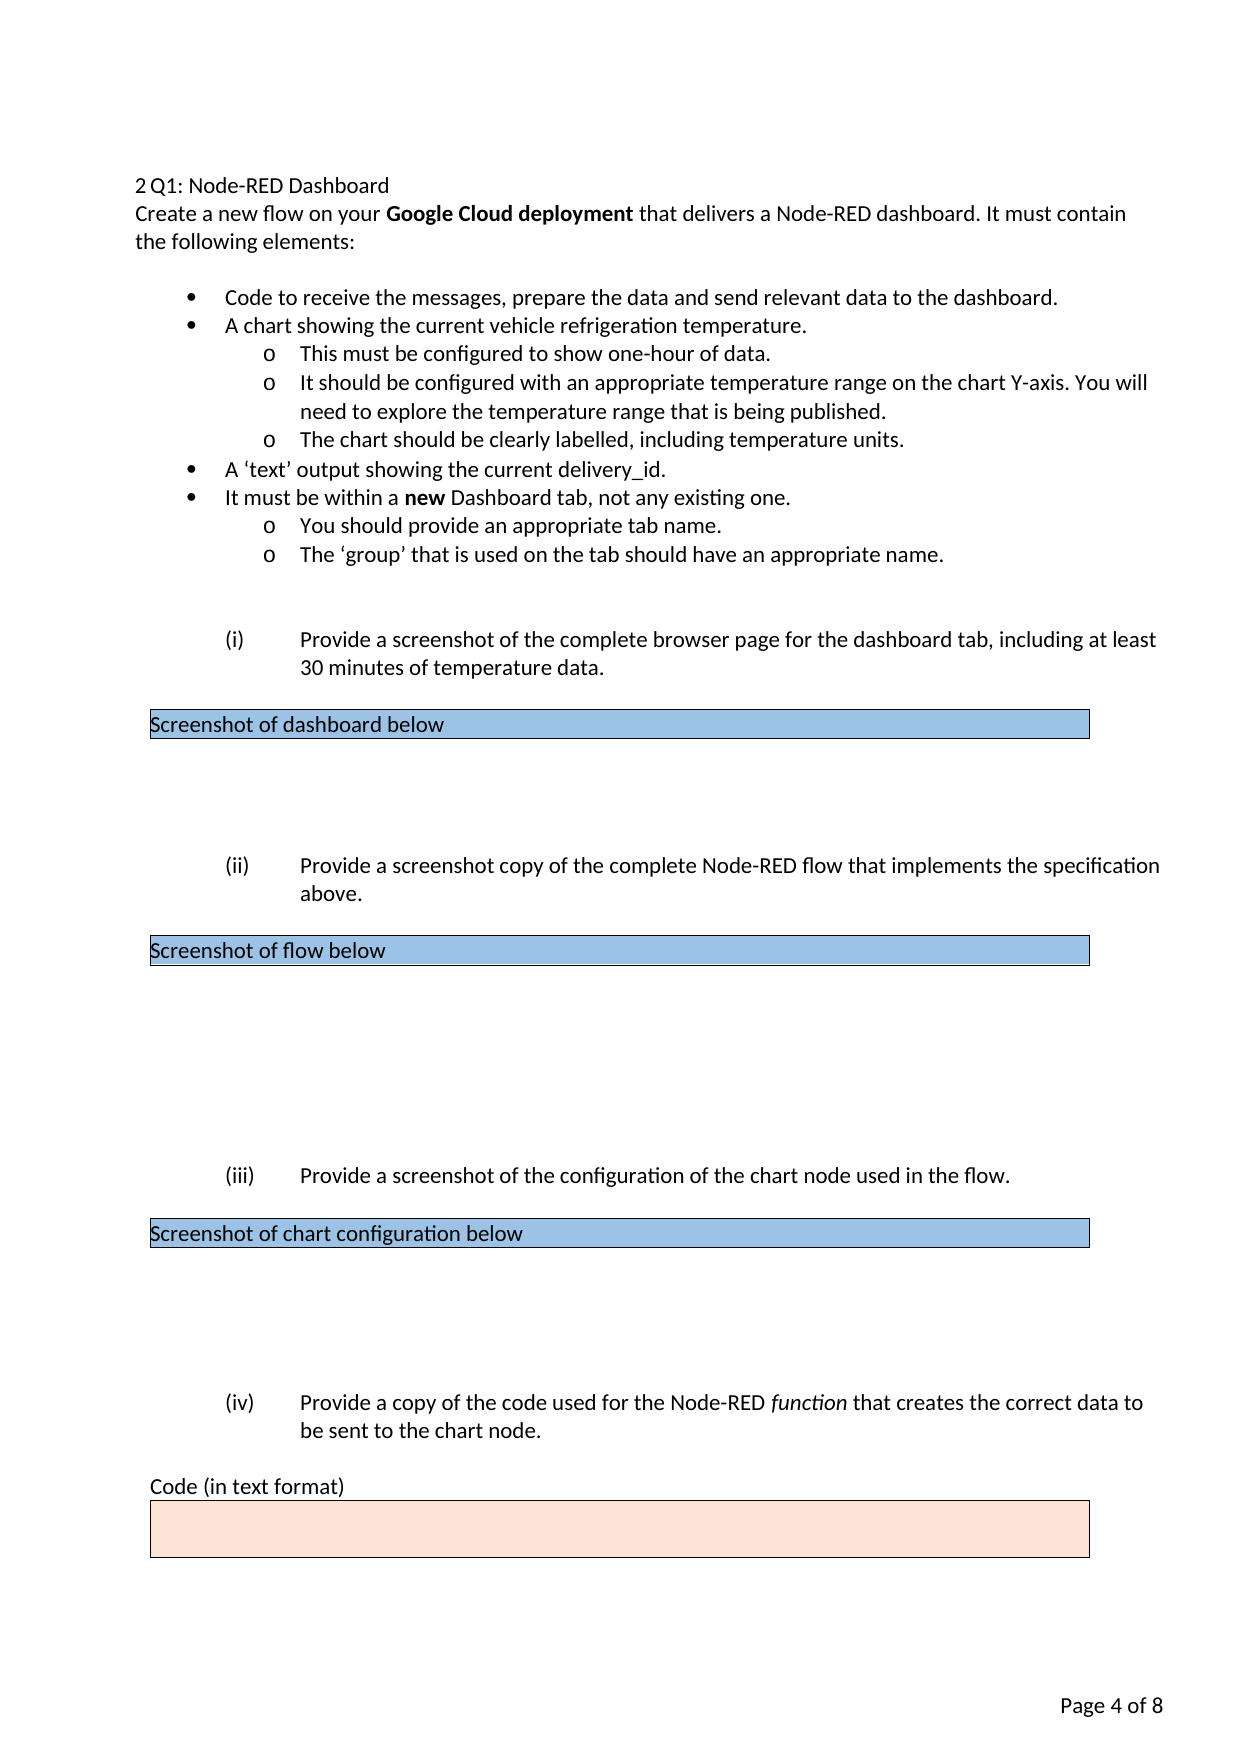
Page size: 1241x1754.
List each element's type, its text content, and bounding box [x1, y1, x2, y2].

text Create a new flow on your Google Cloud deployment that delivers a Node-RED dashboard. It must contain the following elements: [135, 199, 1163, 255]
table_header Screenshot of dashboard below [151, 710, 1089, 738]
list It should be configured with an appropriate temperature range on the chart Y-axis. You will need to explore the temperature range that is being published. [262, 368, 1163, 426]
text Code (in text format) [150, 1444, 1163, 1500]
list The chart should be clearly labelled, including temperature units. [262, 426, 1163, 455]
list A ‘text’ output showing the current delivery_id. [187, 455, 1163, 483]
list You should provide an appropriate tab name. [262, 511, 1163, 540]
list This must be configured to show one-hour of data. [262, 339, 1163, 368]
list Provide a screenshot copy of the complete Node-RED flow that implements the specification above. [225, 851, 1163, 907]
list Provide a copy of the code used for the Node-RED function that creates the correct data to be sent to the chart node. [225, 1388, 1163, 1444]
list The ‘group’ that is used on the tab should have an appropriate name. [262, 540, 1163, 625]
table_header [151, 1501, 1089, 1557]
list Provide a screenshot of the complete browser page for the dashboard tab, including at least 30 minutes of temperature data. [225, 625, 1163, 709]
list Provide a screenshot of the configuration of the chart node used in the flow. [225, 1162, 1163, 1190]
list It must be within a new Dashboard tab, not any existing one. [187, 483, 1163, 511]
list A chart showing the current vehicle refrigeration temperature. [187, 311, 1163, 339]
table_header Screenshot of flow below [151, 936, 1089, 964]
table_header Screenshot of chart configuration below [151, 1219, 1089, 1247]
subtitle Q1: Node-RED Dashboard [134, 171, 1163, 199]
list Code to receive the messages, prepare the data and send relevant data to the dashboard. [187, 283, 1163, 311]
